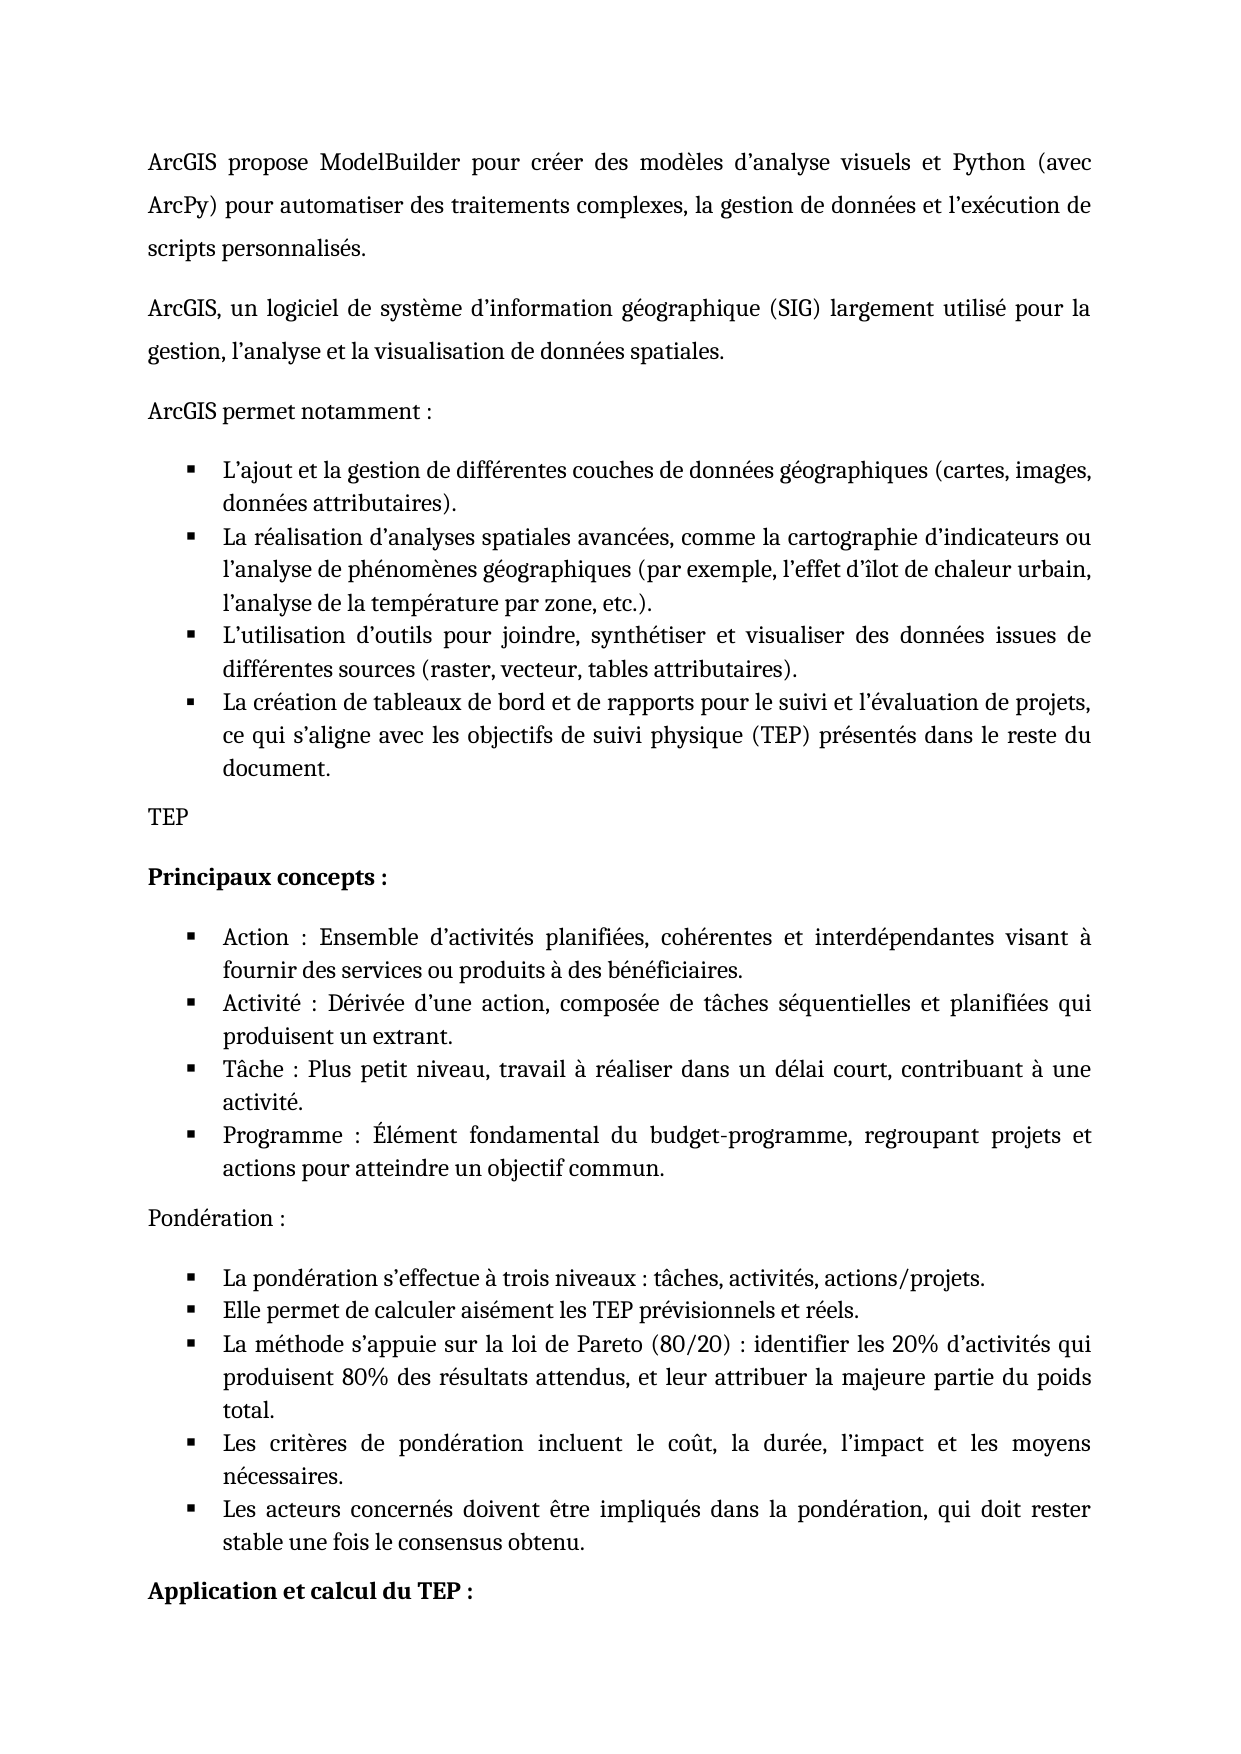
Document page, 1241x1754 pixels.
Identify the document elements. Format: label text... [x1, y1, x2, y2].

text ArcGIS permet notamment : [148, 475, 1093, 504]
list La pondération s’effectue à trois niveaux : tâches, activités, actions/projets. [185, 1342, 1093, 1371]
list La méthode s’appuie sur la loi de Pareto (80/20) : identifier les 20% d’activités qui produisent 80% des résultats attendus, et leur attribuer la majeure partie du poids total. [185, 1408, 1093, 1503]
text ArcGIS, un logiciel de système d’information géographique (SIG) largement utilisé pour la gestion, l’analyse et la visualisation de données spatiales. [148, 372, 1093, 444]
text TEP [148, 882, 1093, 911]
text Principaux concepts : [148, 942, 1093, 971]
text ArcGIS propose ModelBuilder pour créer des modèles d’analyse visuels et Python (avec ArcPy) pour automatiser des traitements complexes, la gestion de données et l’exécution de scripts personnalisés. [148, 226, 1093, 341]
list Activité : Dérivée d’une action, composée de tâches séquentielles et planifiées qui produisent un extrant. [185, 1068, 1093, 1129]
list Action : Ensemble d’activités planifiées, cohérentes et interdépendantes visant à fournir des services ou produits à des bénéficiaires. [185, 1002, 1093, 1063]
list La création de tableaux de bord et de rapports pour le suivi et l’évaluation de projets, ce qui s’aligne avec les objectifs de suivi physique (TEP) présentés dans le reste du document. [185, 766, 1093, 861]
list L’utilisation d’outils pour joindre, synthétiser et visualiser des données issues de différentes sources (raster, vecteur, tables attributaires). [185, 700, 1093, 762]
list Tâche : Plus petit niveau, travail à réaliser dans un délai court, contribuant à une activité. [185, 1134, 1093, 1195]
list L’ajout et la gestion de différentes couches de données géographiques (cartes, images, données attributaires). [185, 535, 1093, 597]
list La réalisation d’analyses spatiales avancées, comme la cartographie d’indicateurs ou l’analyse de phénomènes géographiques (par exemple, l’effet d’îlot de chaleur urbain, l’analyse de la température par zone, etc.). [185, 601, 1093, 696]
list Les critères de pondération incluent le coût, la durée, l’impact et les moyens nécessaires. [185, 1507, 1093, 1569]
list Programme : Élément fondamental du budget-programme, regroupant projets et actions pour atteindre un objectif commun. [185, 1200, 1093, 1261]
list Comment automatiser des tâches ou des analyses dans ArcGIS (par exemple avec ModelBuilder ou Python) ? [185, 148, 1093, 207]
text Pondération : [148, 1282, 1093, 1311]
list Elle permet de calculer aisément les TEP prévisionnels et réels. [185, 1375, 1093, 1404]
